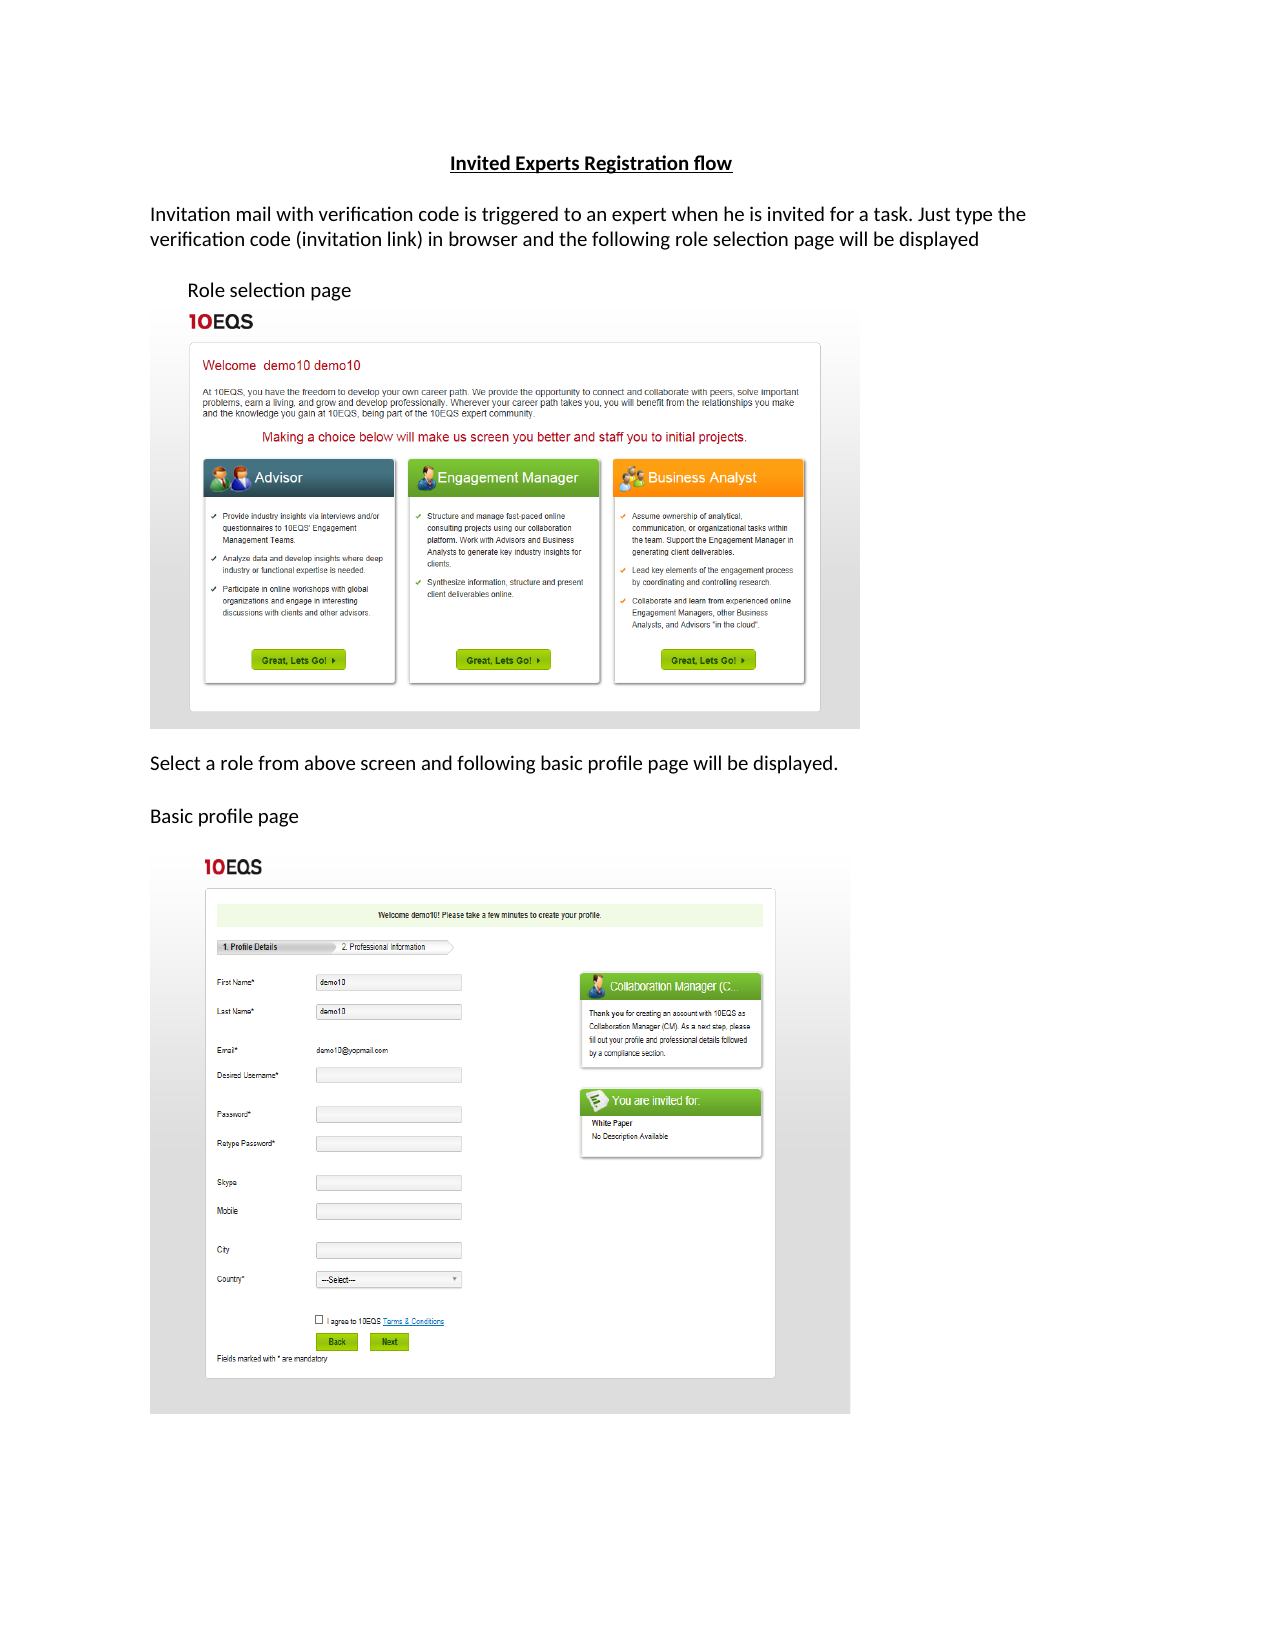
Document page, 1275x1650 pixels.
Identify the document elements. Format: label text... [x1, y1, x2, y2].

text Select a role from above screen and following basic profile page will be displayed. [150, 750, 1125, 775]
text Basic profile page [150, 803, 1125, 828]
text Invited Experts Registration flow [375, 150, 1125, 175]
picture [150, 853, 851, 1414]
text Role selection page [187, 277, 1125, 302]
picture [150, 302, 860, 729]
text Invitation mail with verification code is triggered to an expert when he is invited for a task. Just type the verification code (invitation link) in browser and the following role selection page will be displayed [150, 201, 1125, 252]
